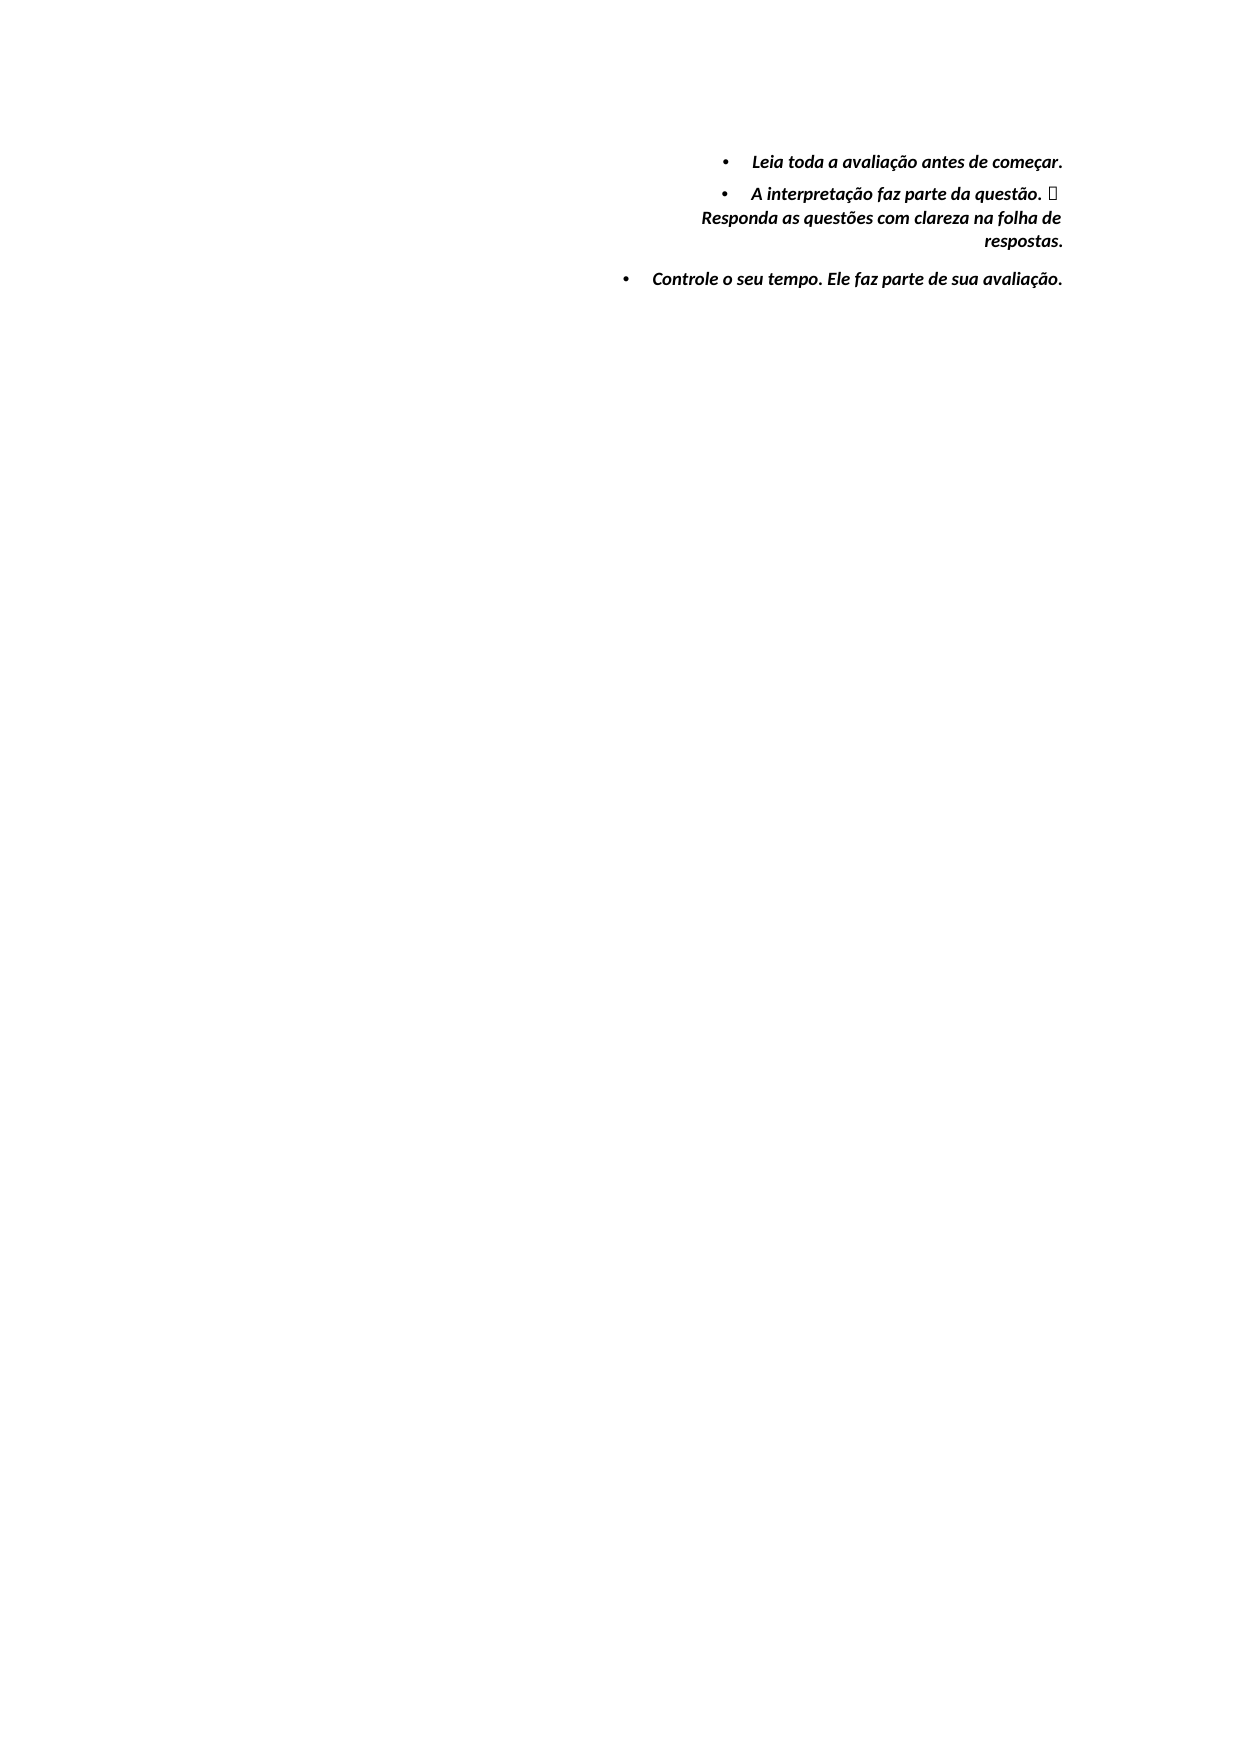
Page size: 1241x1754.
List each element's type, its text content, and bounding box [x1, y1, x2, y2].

list Controle o seu tempo. Ele faz parte de sua avaliação. [588, 263, 1063, 292]
list A interpretação faz parte da questão.  Responda as questões com clareza na folha de respostas. [588, 180, 1063, 252]
list Leia toda a avaliação antes de começar. [588, 150, 1063, 173]
